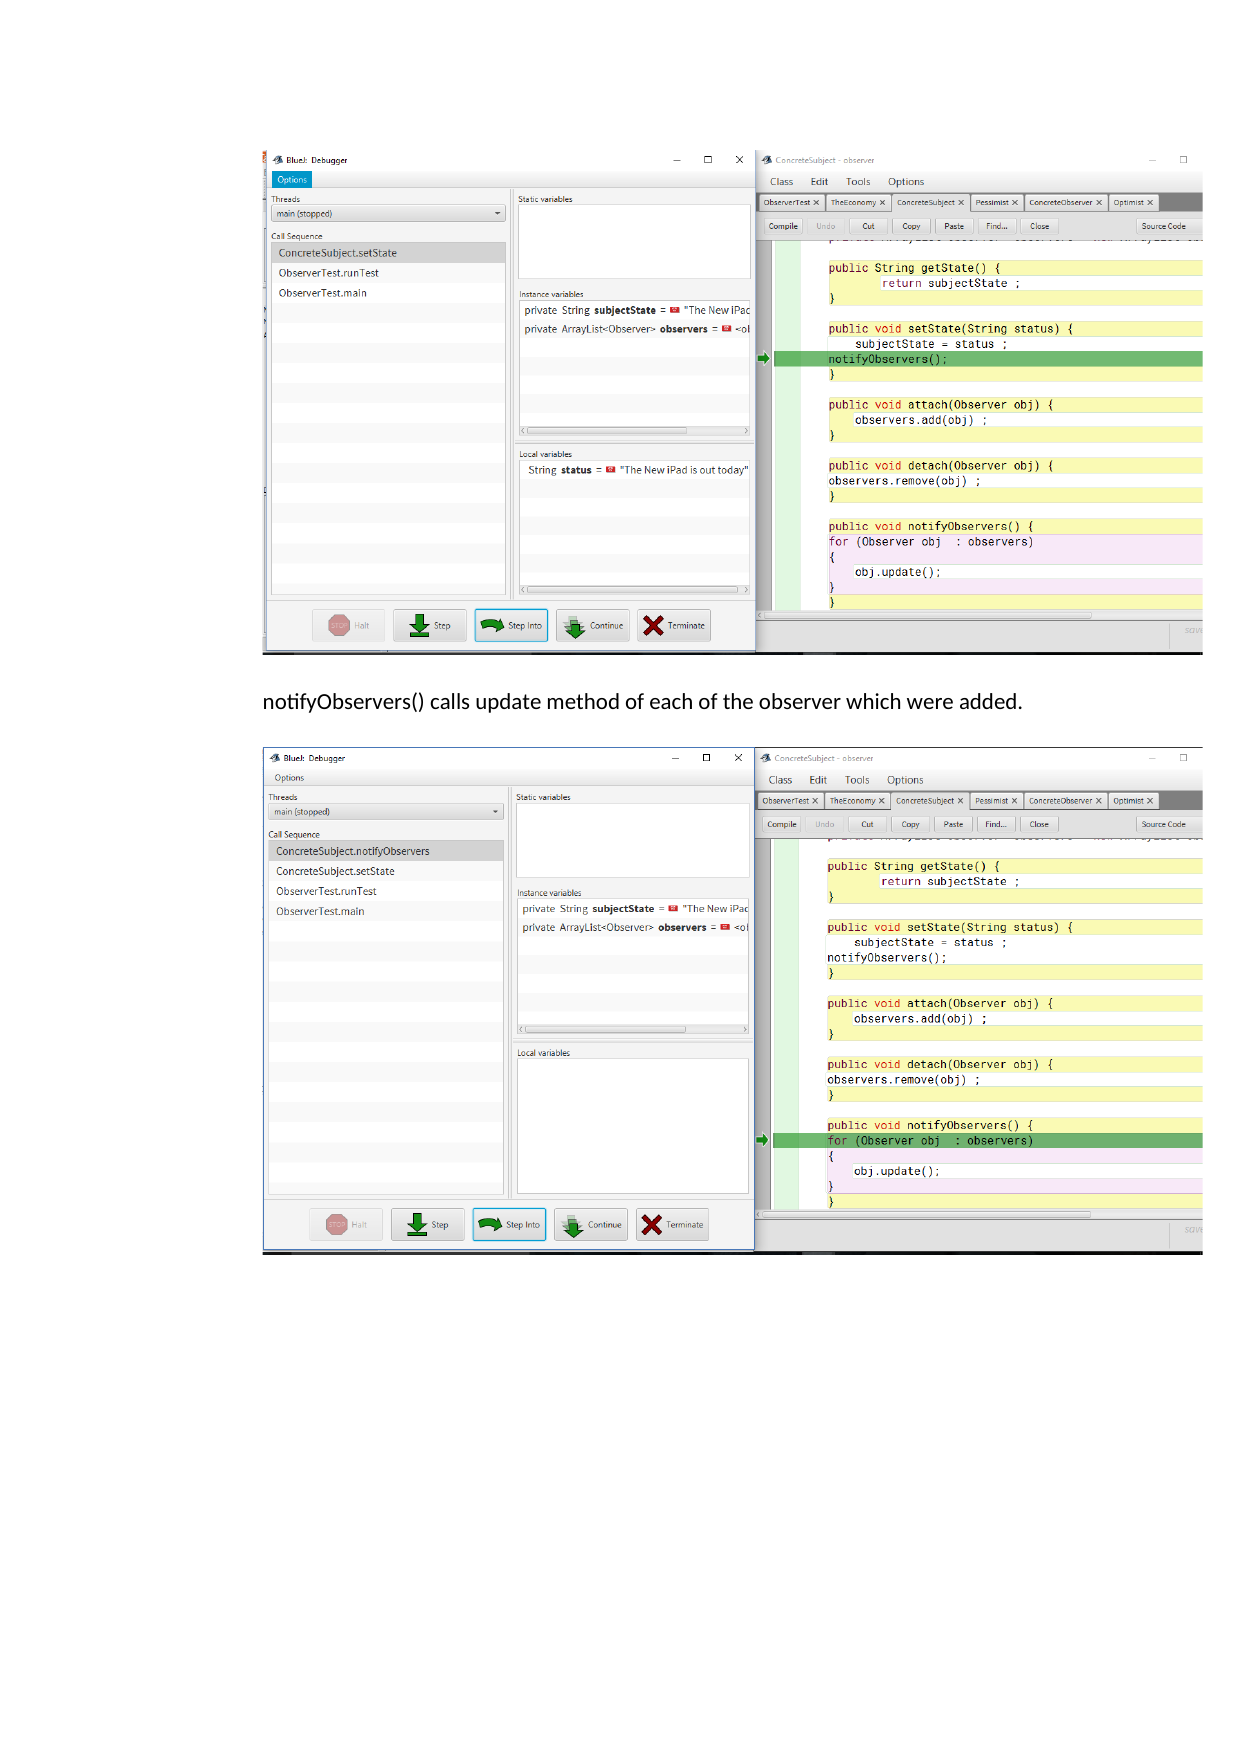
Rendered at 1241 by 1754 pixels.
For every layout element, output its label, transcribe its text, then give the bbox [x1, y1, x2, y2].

list notifyObservers() calls update method of each of the observer which were added. [262, 687, 1090, 715]
picture [262, 150, 1203, 655]
picture [262, 747, 1203, 1255]
